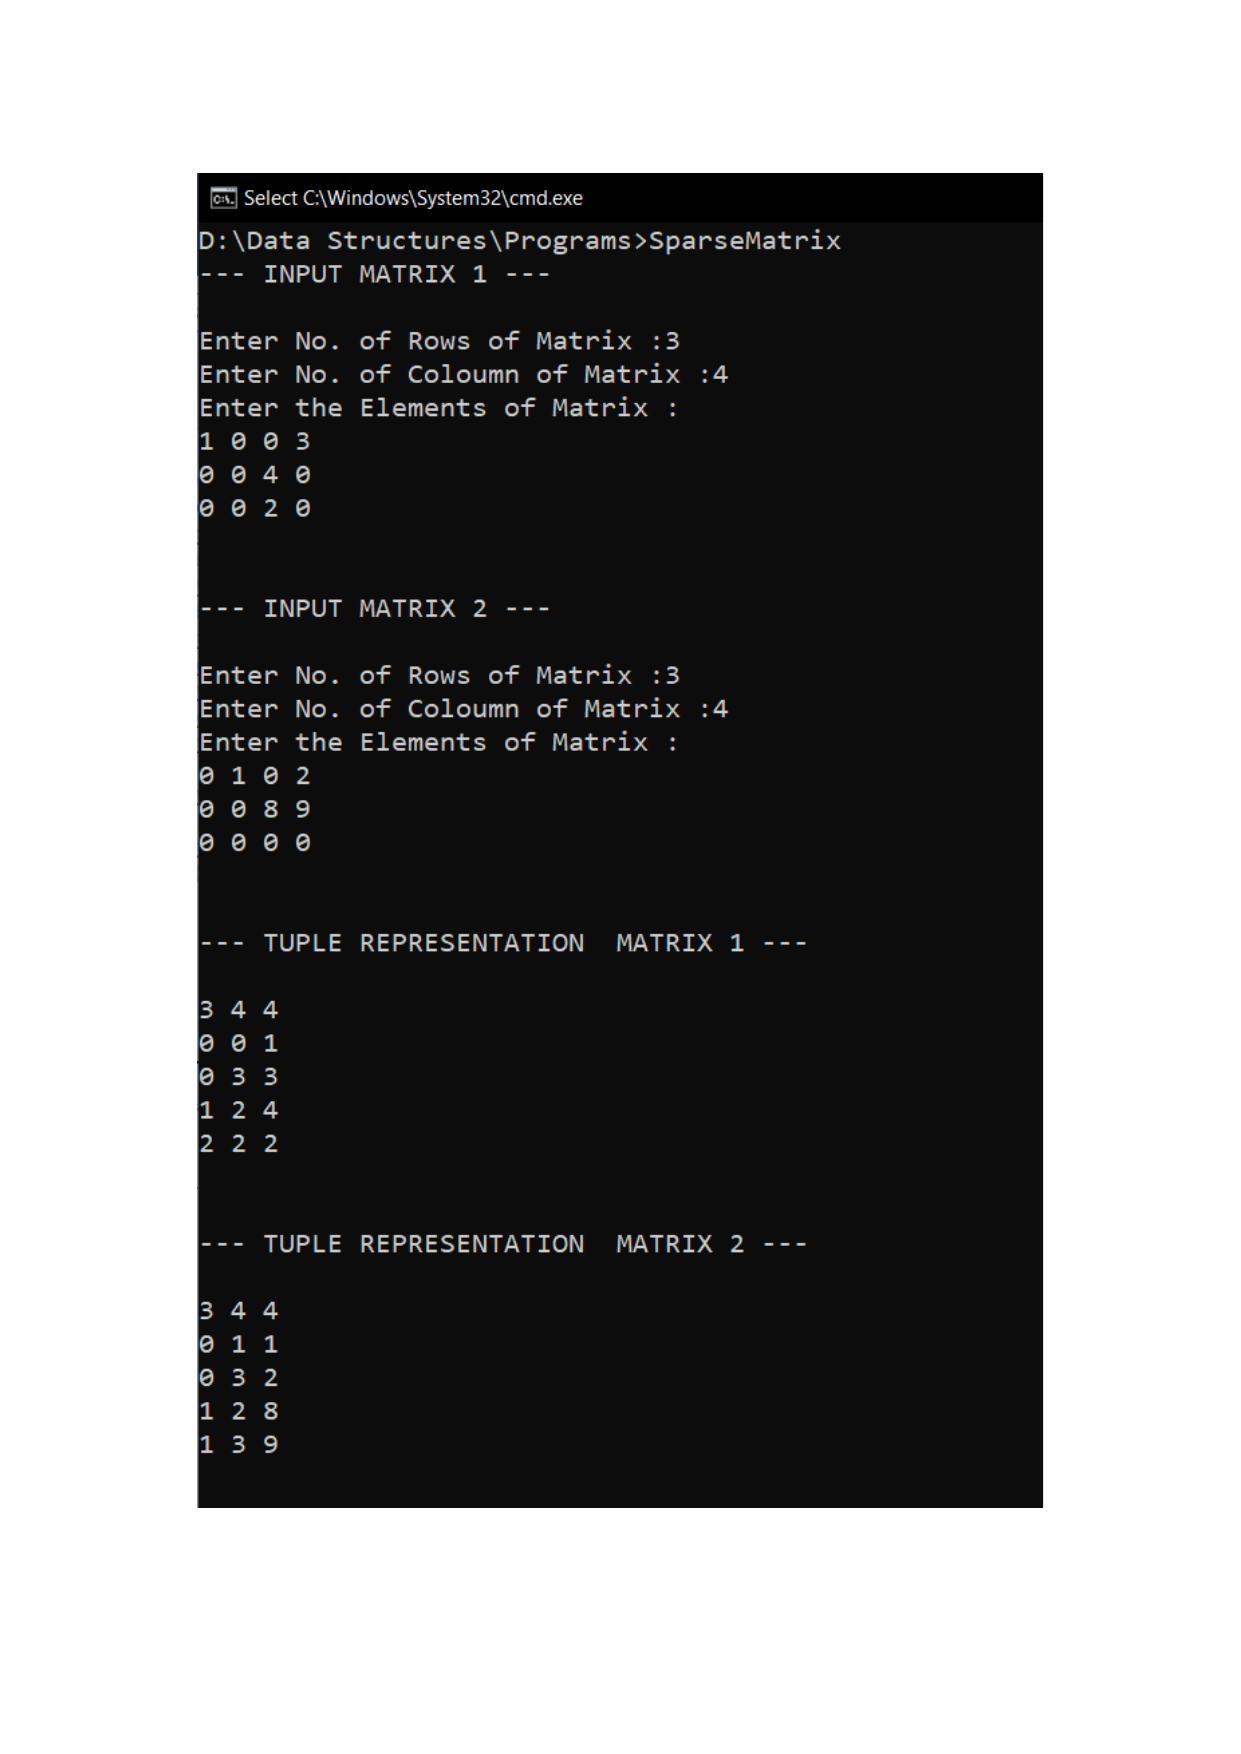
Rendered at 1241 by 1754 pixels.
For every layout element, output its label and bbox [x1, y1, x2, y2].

picture [197, 173, 1044, 1508]
